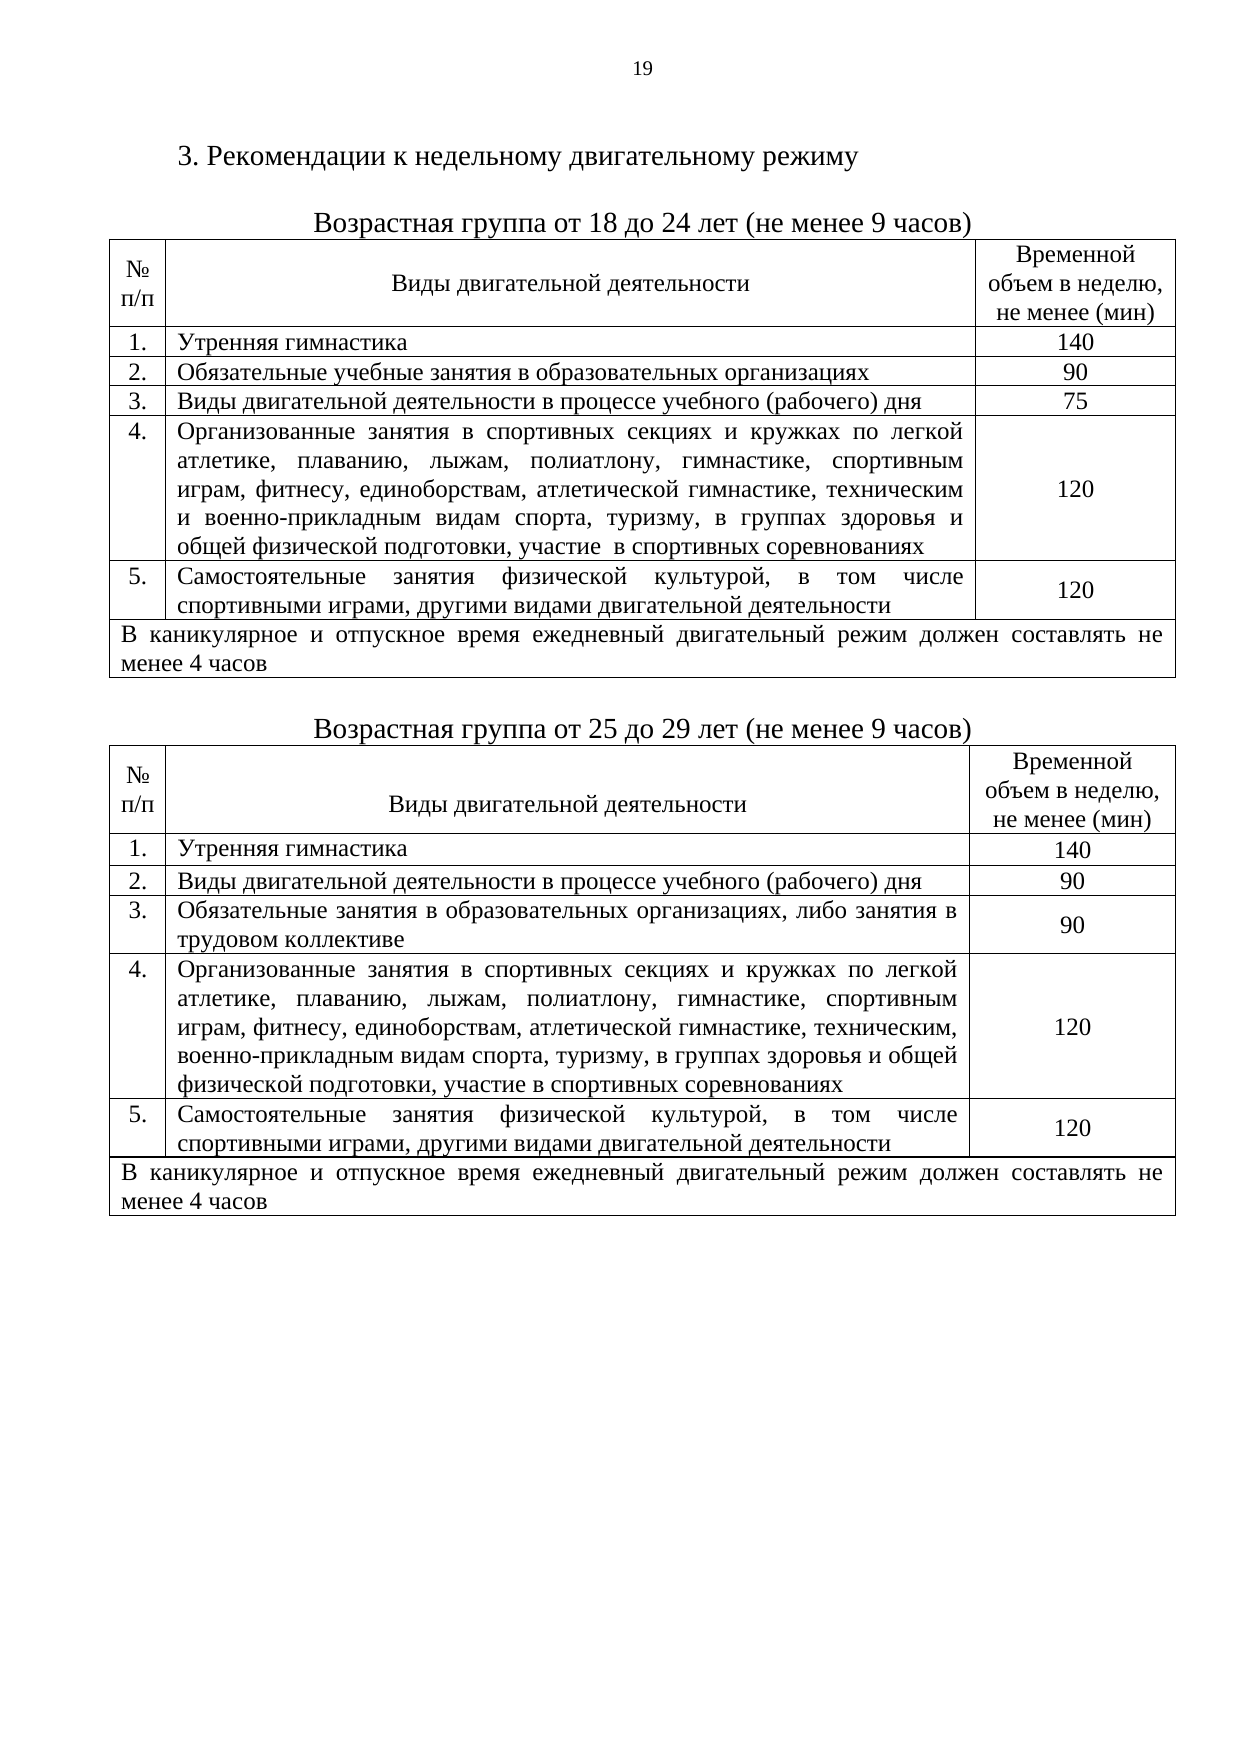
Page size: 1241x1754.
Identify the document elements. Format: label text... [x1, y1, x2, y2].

table_cell 4. [110, 954, 165, 1098]
table_cell Самостоятельные занятия физической культурой, в том числе спортивными играми, другими видами двигательной деятельности [166, 561, 975, 618]
table_header № п/п [110, 240, 165, 326]
table_cell В каникулярное и отпускное время ежедневный двигательный режим должен составлять не менее 4 часов [110, 1158, 1175, 1215]
table_cell 120 [976, 416, 1175, 560]
table_header Виды двигательной деятельности [166, 240, 975, 326]
table_cell 140 [976, 327, 1175, 356]
table_cell Утренняя гимнастика [166, 327, 975, 356]
table_cell 120 [970, 1099, 1175, 1156]
table_cell 1. [110, 834, 165, 865]
table_cell 3. [110, 896, 165, 953]
table_header Виды двигательной деятельности [166, 746, 969, 832]
table_cell 90 [970, 896, 1175, 953]
text 3. Рекомендации к недельному двигательному режиму [103, 138, 1181, 171]
table_cell Обязательные учебные занятия в образовательных организациях [166, 357, 975, 385]
table_cell 4. [110, 416, 165, 560]
table_cell Утренняя гимнастика [166, 834, 969, 865]
table_cell 75 [976, 386, 1175, 415]
table_cell 90 [970, 866, 1175, 894]
table_cell Организованные занятия в спортивных секциях и кружках по легкой атлетике, плаванию, лыжам, полиатлону, гимнастике, спортивным играм, фитнесу, единоборствам, атлетической гимнастике, техническим и военно-прикладным видам спорта, туризму, в группах здоровья и общей физической подготовки, участие в спортивных соревнованиях [166, 416, 975, 560]
table_cell Виды двигательной деятельности в процессе учебного (рабочего) дня [166, 386, 975, 415]
table_cell 2. [110, 357, 165, 385]
text Возрастная группа от 18 до 24 лет (не менее 9 часов) [103, 205, 1181, 238]
table_cell 5. [110, 561, 165, 618]
table_cell 5. [110, 1099, 165, 1156]
table_cell 120 [976, 561, 1175, 618]
table_cell Виды двигательной деятельности в процессе учебного (рабочего) дня [166, 866, 969, 894]
table_cell Самостоятельные занятия физической культурой, в том числе спортивными играми, другими видами двигательной деятельности [166, 1099, 969, 1156]
table_cell 120 [970, 954, 1175, 1098]
table_cell 1. [110, 327, 165, 356]
table_header Временной объем в неделю, не менее (мин) [976, 240, 1175, 326]
table_cell 140 [970, 834, 1175, 865]
table_cell 3. [110, 386, 165, 415]
table_header № п/п [110, 746, 165, 832]
table_cell Организованные занятия в спортивных секциях и кружках по легкой атлетике, плаванию, лыжам, полиатлону, гимнастике, спортивным играм, фитнесу, единоборствам, атлетической гимнастике, техническим, военно-прикладным видам спорта, туризму, в группах здоровья и общей физической подготовки, участие в спортивных соревнованиях [166, 954, 969, 1098]
table_cell Обязательные занятия в образовательных организациях, либо занятия в трудовом коллективе [166, 896, 969, 953]
text Возрастная группа от 25 до 29 лет (не менее 9 часов) [103, 712, 1181, 745]
table_header Временной объем в неделю, не менее (мин) [970, 746, 1175, 832]
table_cell 90 [976, 357, 1175, 385]
table_cell 2. [110, 866, 165, 894]
table_cell В каникулярное и отпускное время ежедневный двигательный режим должен составлять не менее 4 часов [110, 620, 1175, 677]
